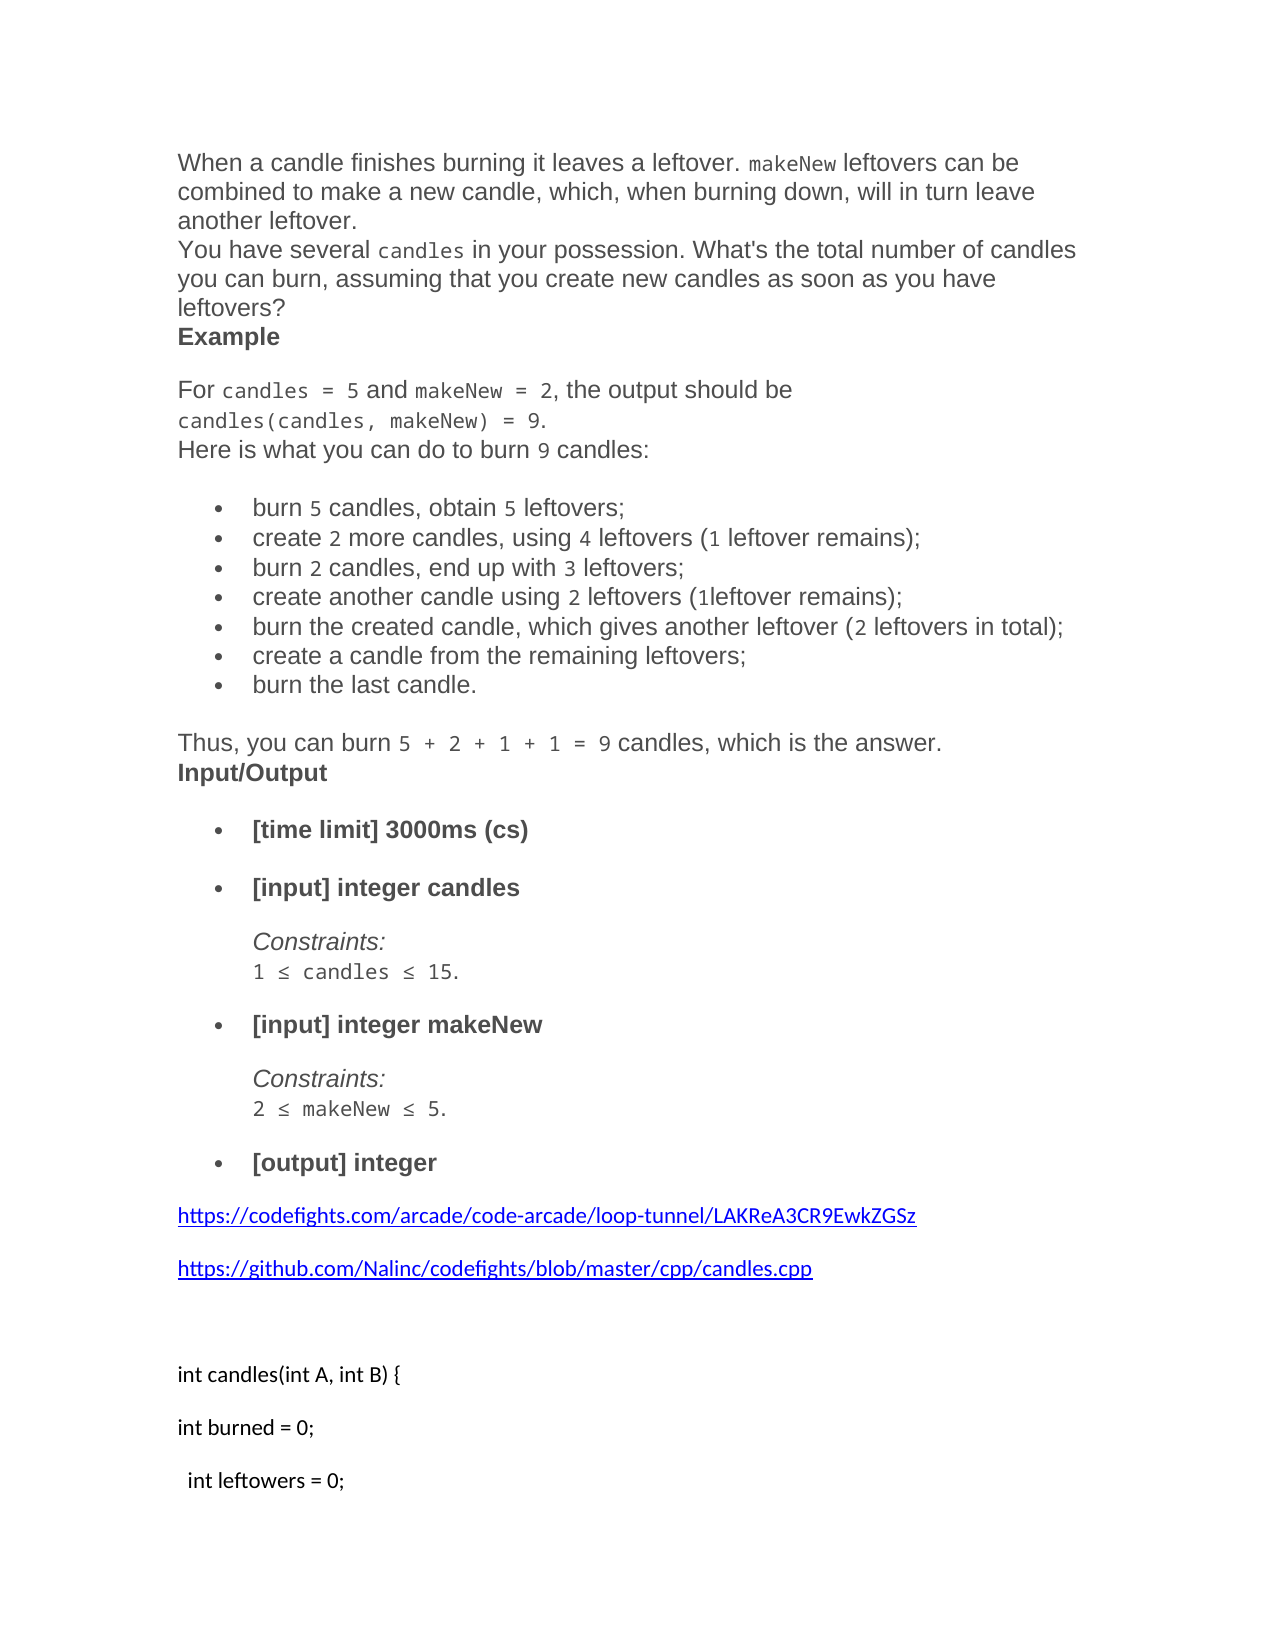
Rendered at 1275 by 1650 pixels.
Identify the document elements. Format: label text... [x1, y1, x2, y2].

text For candles = 5 and makeNew = 2, the output should be candles(candles, makeNew) = 9. [177, 376, 1098, 435]
text When a candle finishes burning it leaves a leftover. makeNew leftovers can be combined to make a new candle, which, when burning down, will in turn leave another leftover. [177, 148, 1098, 235]
text Constraints: 2 ≤ makeNew ≤ 5. [252, 1064, 1098, 1123]
list [time limit] 3000ms (cs) [215, 816, 1098, 844]
text Here is what you can do to burn 9 candles: [177, 435, 1098, 464]
text Input/Output [177, 758, 1098, 786]
text You have several candles in your possession. What's the total number of candles you can burn, assuming that you create new candles as soon as you have leftovers? [177, 235, 1098, 322]
text Example [177, 322, 1098, 351]
list burn 5 candles, obtain 5 leftovers; [215, 493, 1098, 523]
text https://codefights.com/arcade/code-arcade/loop-tunnel/LAKReA3CR9EwkZGSz [177, 1201, 1098, 1229]
list create another candle using 2 leftovers (1leftover remains); [215, 582, 1098, 612]
text int burned = 0; [177, 1413, 1098, 1441]
text Constraints: 1 ≤ candles ≤ 15. [252, 927, 1098, 986]
text int leftowers = 0; [177, 1466, 1098, 1494]
list [input] integer candles [215, 873, 1098, 902]
list create a candle from the remaining leftovers; [215, 641, 1098, 670]
text https://github.com/Nalinc/codefights/blob/master/cpp/candles.cpp [177, 1254, 1098, 1282]
text int candles(int A, int B) { [177, 1360, 1098, 1388]
list burn the last candle. [215, 670, 1098, 699]
list [output] integer [215, 1148, 1098, 1176]
list [input] integer makeNew [215, 1011, 1098, 1039]
text Thus, you can burn 5 + 2 + 1 + 1 = 9 candles, which is the answer. [177, 728, 1098, 758]
list create 2 more candles, using 4 leftovers (1 leftover remains); [215, 523, 1098, 553]
list burn 2 candles, end up with 3 leftovers; [215, 553, 1098, 582]
list burn the created candle, which gives another leftover (2 leftovers in total); [215, 612, 1098, 641]
